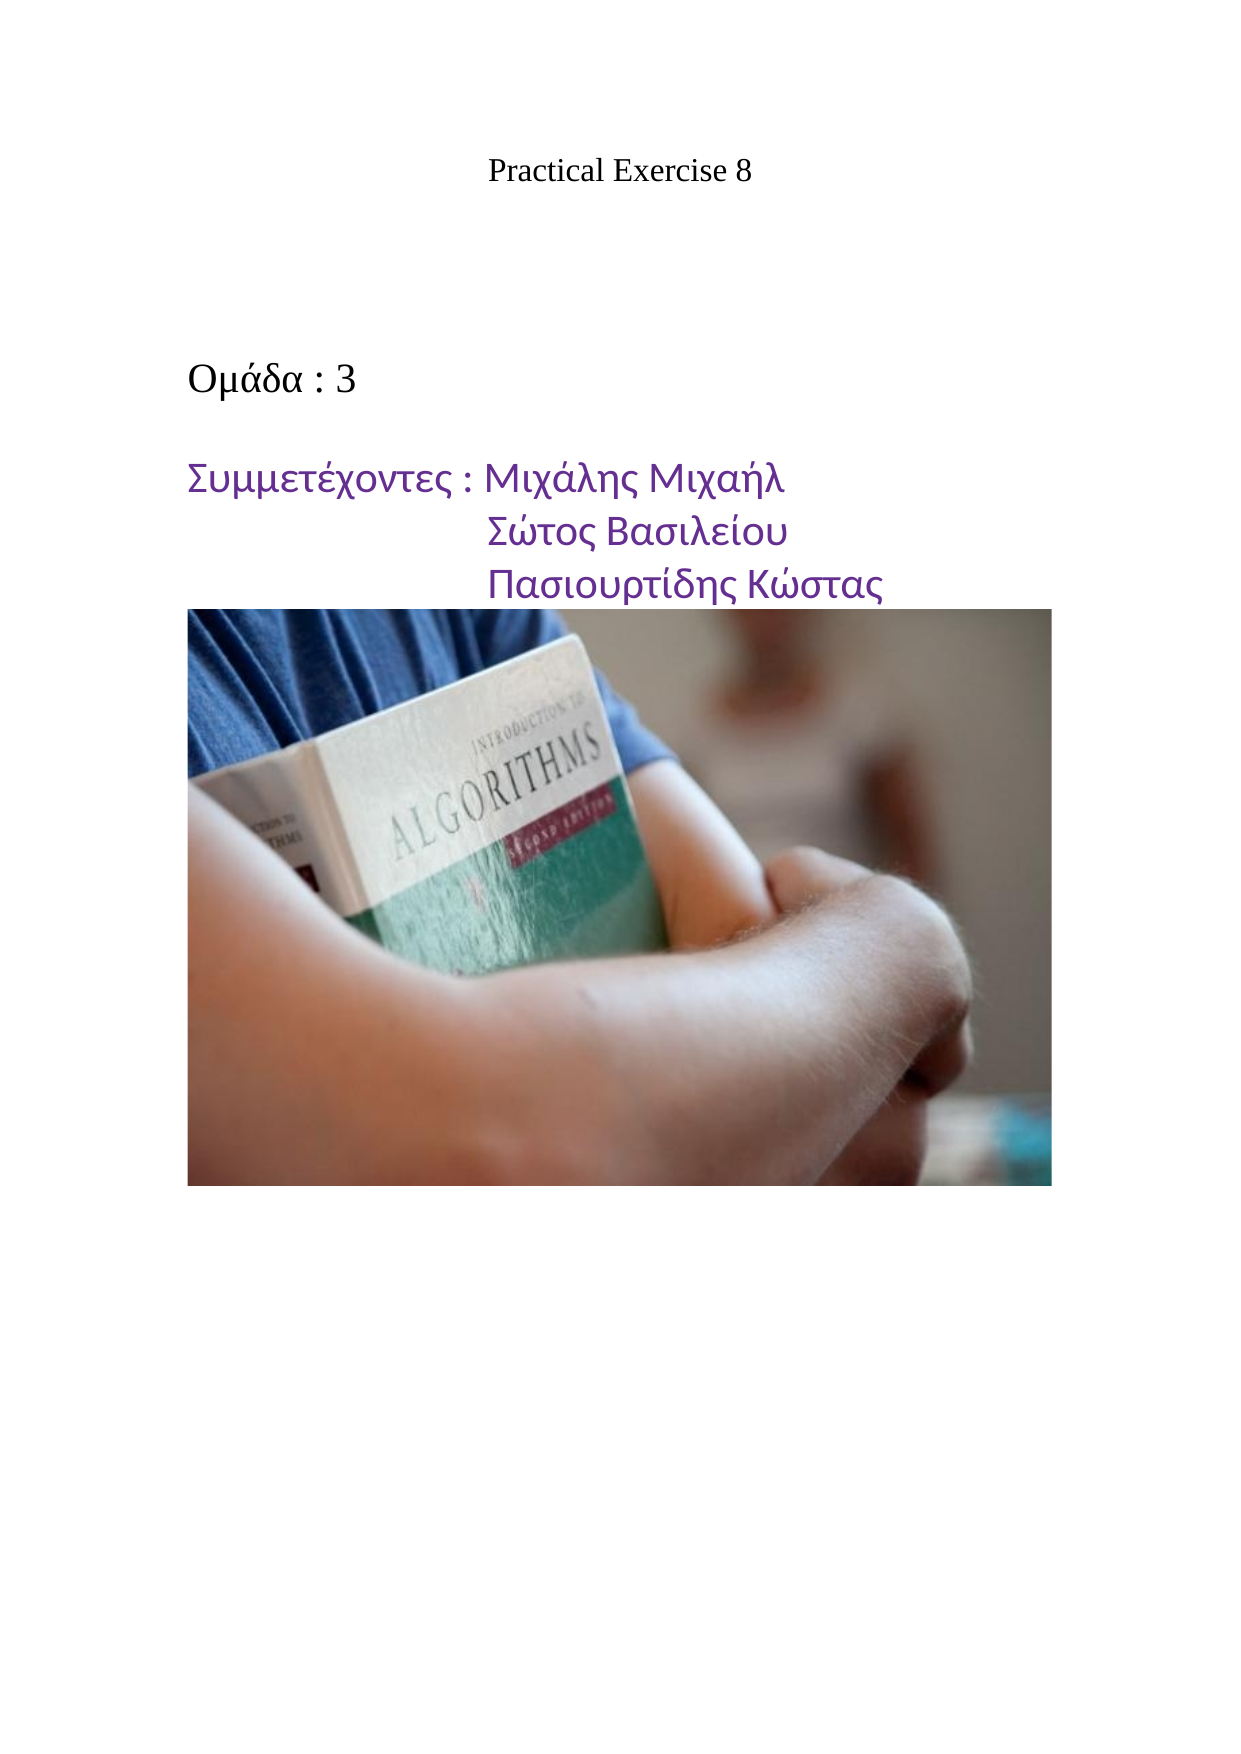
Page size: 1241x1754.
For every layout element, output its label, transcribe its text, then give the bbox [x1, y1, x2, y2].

text Συμμετέχοντες : Μιχάλης Μιχαήλ [187, 449, 1053, 503]
text Πασιουρτίδης Κώστας [431, 556, 1053, 610]
text Σώτος Βασιλείου [431, 503, 1053, 556]
text Practical Exercise 8 [187, 150, 1053, 188]
picture [187, 609, 1052, 1186]
text Ομάδα : 3 [187, 354, 1053, 402]
